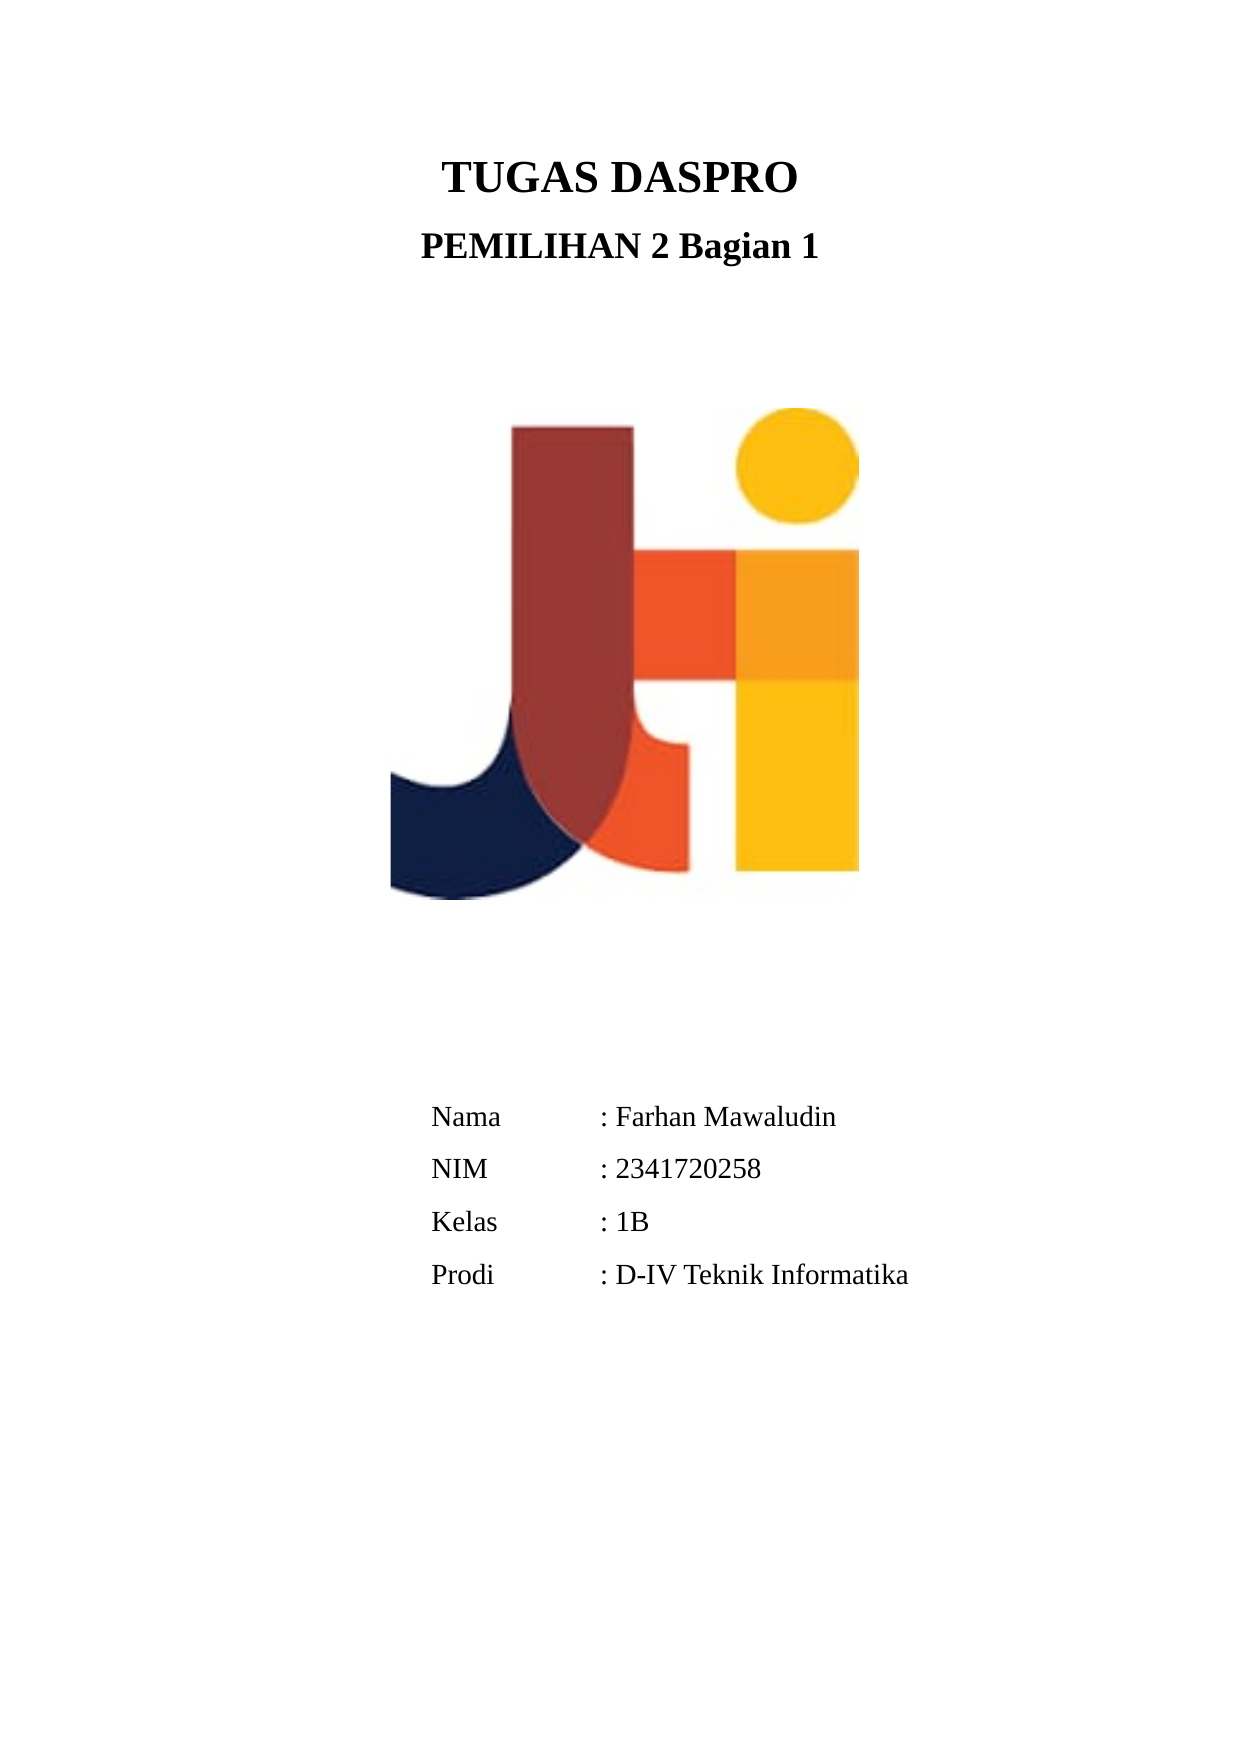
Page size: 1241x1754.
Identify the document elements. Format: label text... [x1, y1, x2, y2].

text NIM : 2341720258 [150, 1151, 1090, 1185]
picture [390, 408, 859, 900]
text TUGAS DASPRO [150, 150, 1090, 203]
text Prodi : D-IV Teknik Informatika [150, 1257, 1090, 1291]
text Nama : Farhan Mawaludin [150, 1099, 1090, 1132]
text PEMILIHAN 2 Bagian 1 [150, 223, 1090, 267]
text Kelas : 1B [150, 1204, 1090, 1238]
